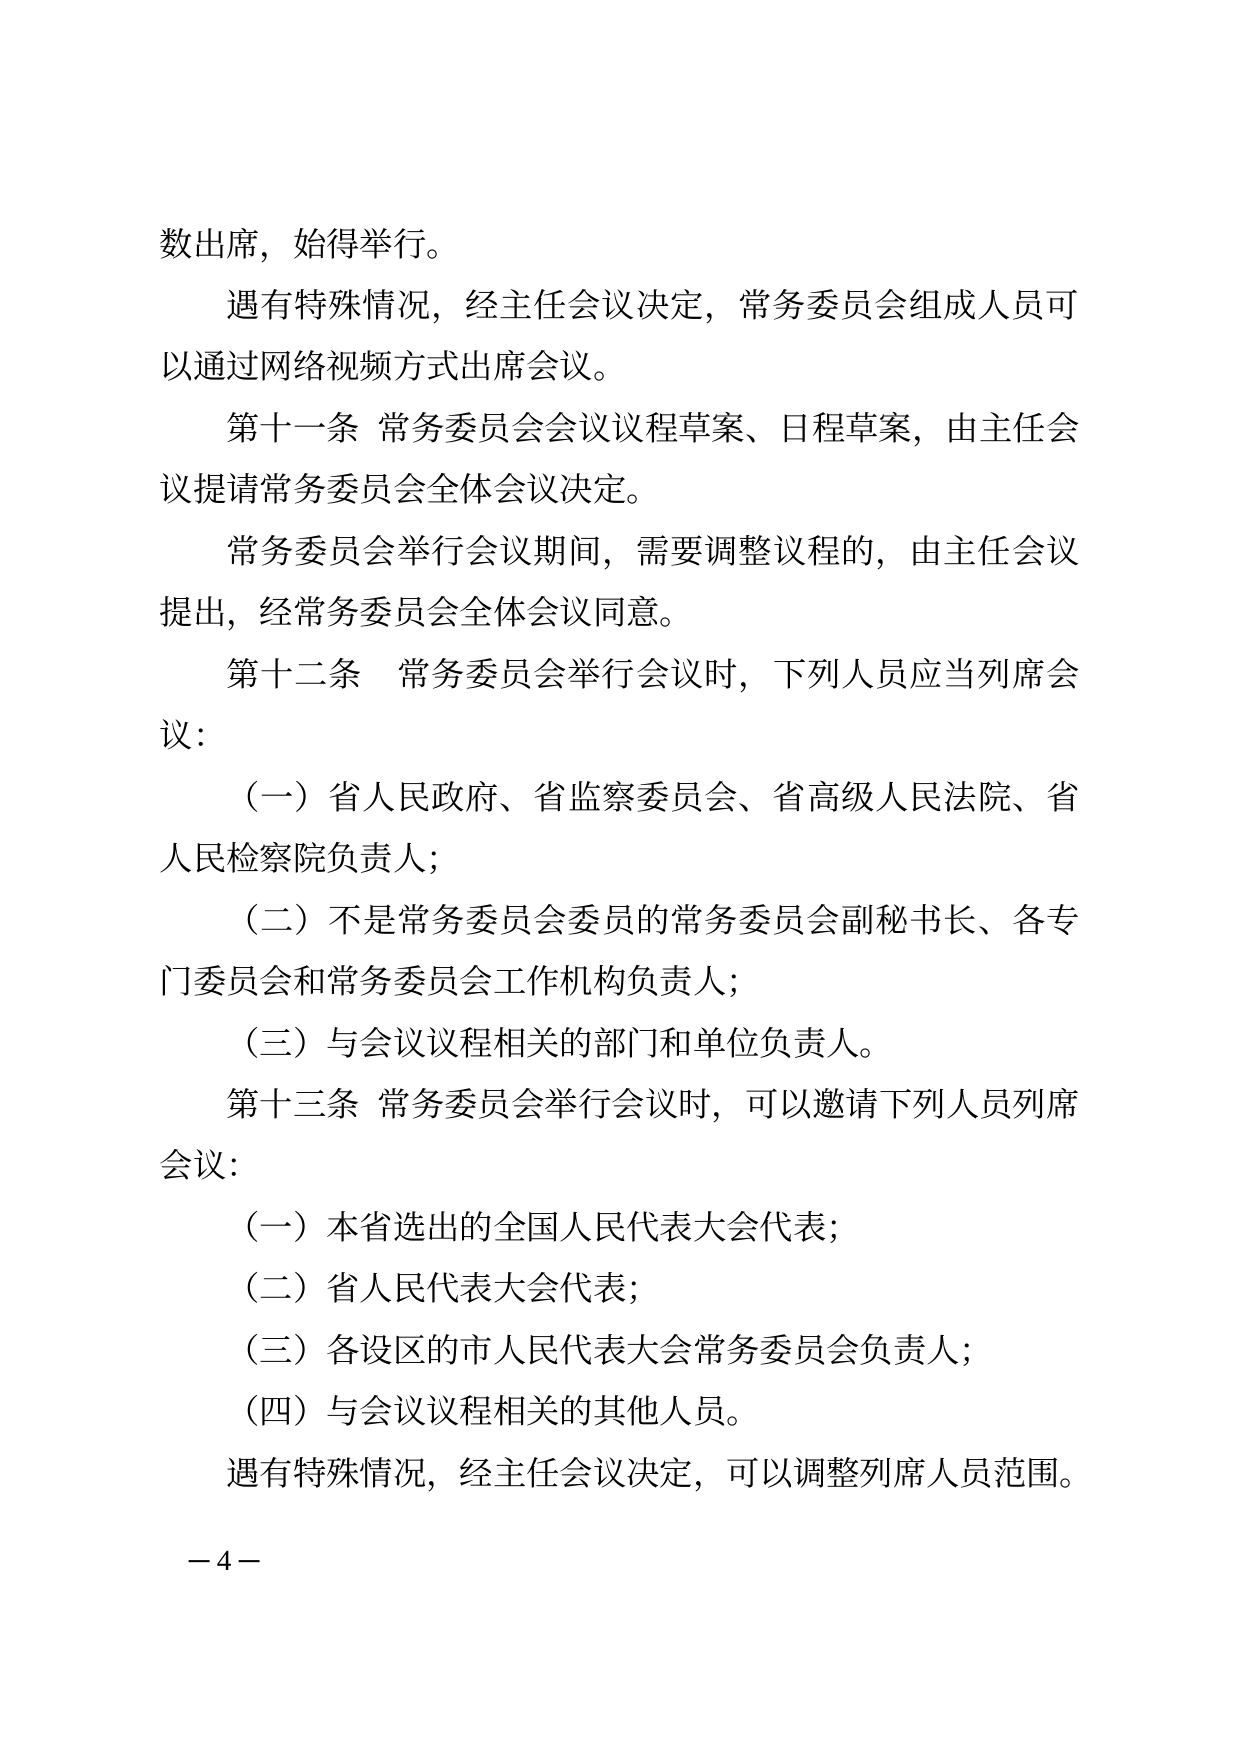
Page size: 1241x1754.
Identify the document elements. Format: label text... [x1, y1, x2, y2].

text （四）与会议议程相关的其他人员。 [159, 1374, 1081, 1436]
text 第十三条 常务委员会举行会议时，可以邀请下列人员列席会议： [159, 1067, 1081, 1190]
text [159, 207, 1081, 268]
text （一）本省选出的全国人民代表大会代表； [159, 1190, 1081, 1252]
text 遇有特殊情况，经主任会议决定，常务委员会组成人员可以通过网络视频方式出席会议。 [159, 268, 1081, 391]
text （二）省人民代表大会代表； [159, 1252, 1081, 1313]
text （三）各设区的市人民代表大会常务委员会负责人； [159, 1313, 1081, 1374]
text 第十二条 常务委员会举行会议时，下列人员应当列席会议： [159, 637, 1081, 760]
text （一）省人民政府、省监察委员会、省高级人民法院、省人民检察院负责人； [159, 760, 1081, 883]
text 第十一条 常务委员会会议议程草案、日程草案，由主任会议提请常务委员会全体会议决定。 [159, 391, 1081, 514]
text 遇有特殊情况，经主任会议决定，可以调整列席人员范围。 [159, 1436, 1081, 1497]
text （三）与会议议程相关的部门和单位负责人。 [159, 1006, 1081, 1067]
text （二）不是常务委员会委员的常务委员会副秘书长、各专门委员会和常务委员会工作机构负责人； [159, 883, 1081, 1006]
text 常务委员会举行会议期间，需要调整议程的，由主任会议提出，经常务委员会全体会议同意。 [159, 514, 1081, 637]
